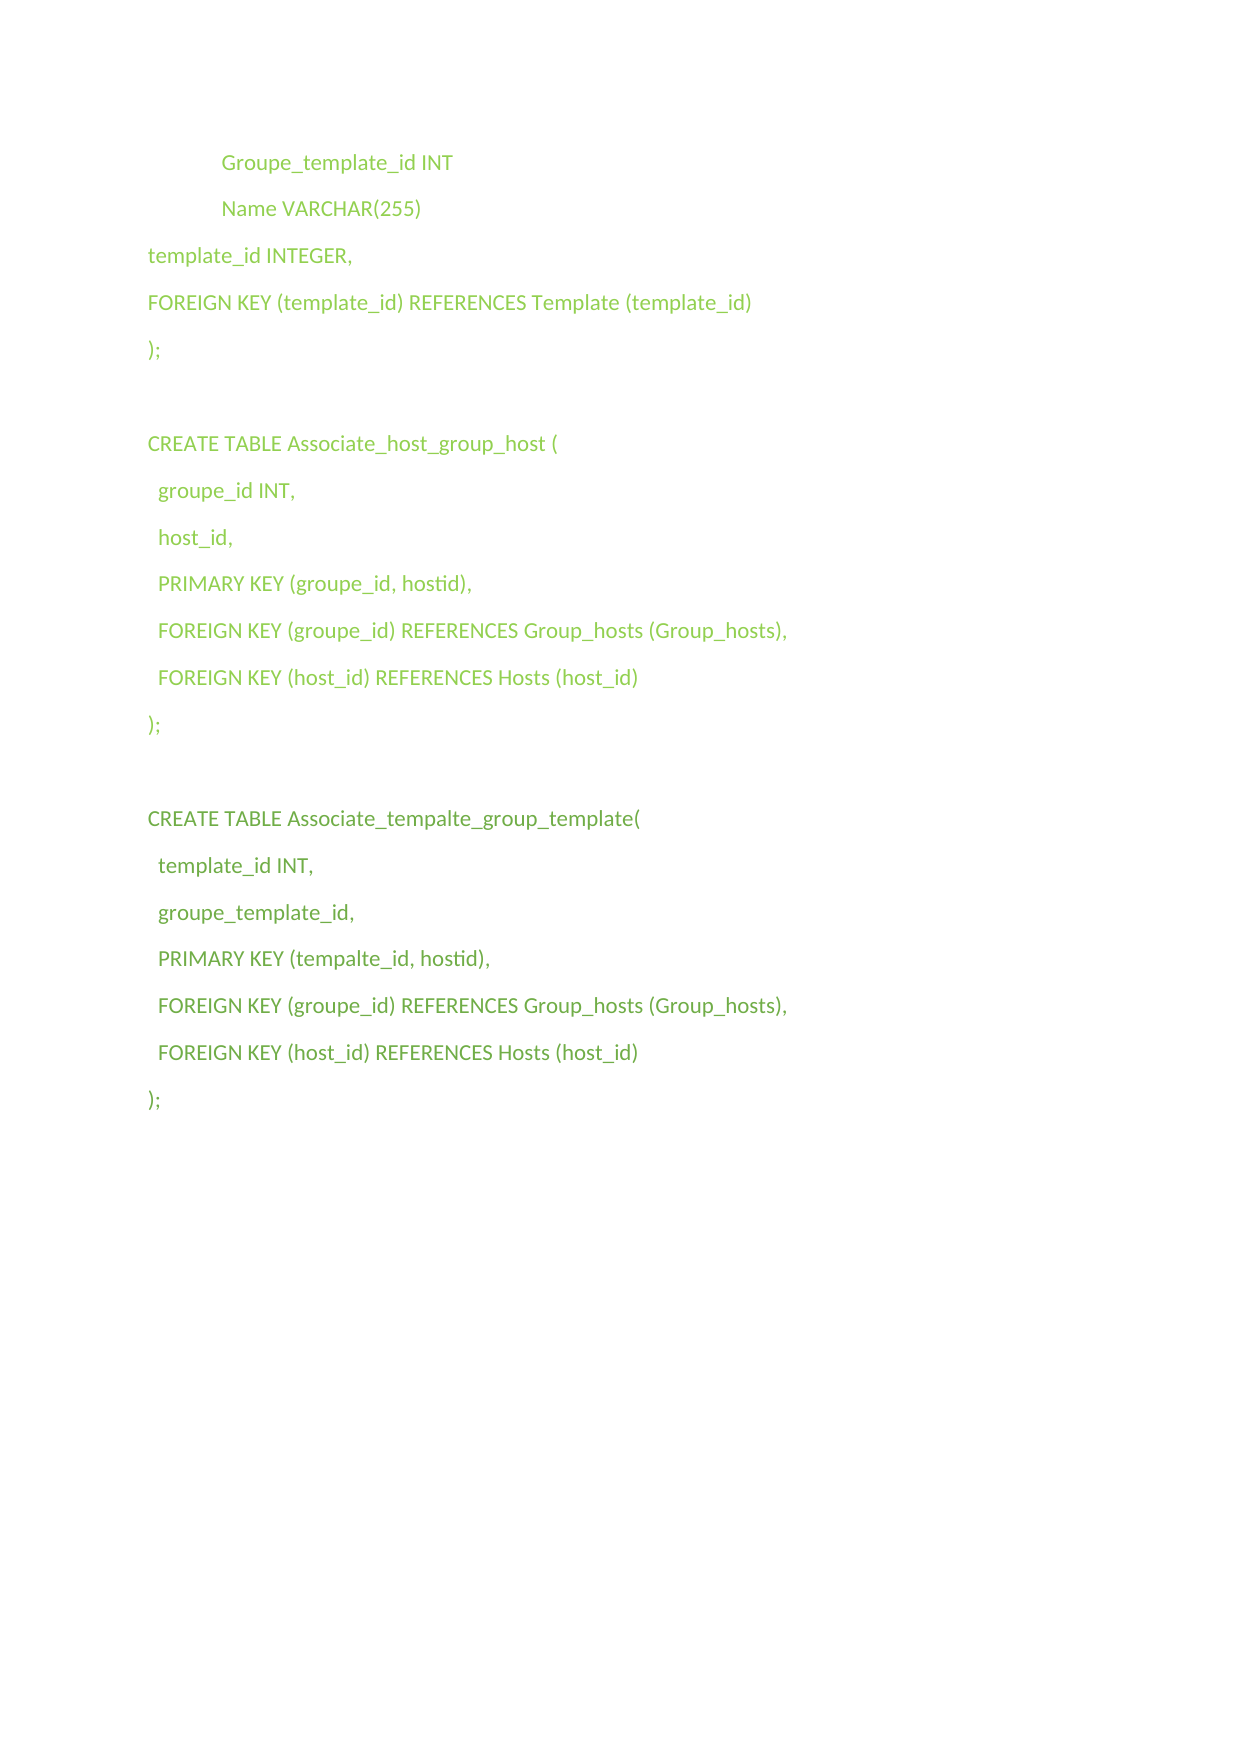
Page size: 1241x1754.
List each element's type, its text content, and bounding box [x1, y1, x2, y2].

text FOREIGN KEY (host_id) REFERENCES Hosts (host_id) [148, 663, 1093, 691]
text PRIMARY KEY (groupe_id, hostid), [148, 569, 1093, 597]
text CREATE TABLE Associate_tempalte_group_template( [148, 804, 1093, 832]
text PRIMARY KEY (tempalte_id, hostid), [148, 944, 1093, 972]
text Groupe_template_id INT [148, 148, 1093, 176]
text FOREIGN KEY (groupe_id) REFERENCES Group_hosts (Group_hosts), [148, 616, 1093, 644]
text ); [148, 710, 1093, 738]
text ); [148, 1085, 1093, 1113]
text template_id INTEGER, [148, 241, 1093, 269]
text groupe_template_id, [148, 898, 1093, 926]
text template_id INT, [148, 851, 1093, 879]
text host_id, [148, 523, 1093, 551]
text FOREIGN KEY (host_id) REFERENCES Hosts (host_id) [148, 1038, 1093, 1066]
text CREATE TABLE Associate_host_group_host ( [148, 429, 1093, 457]
text FOREIGN KEY (groupe_id) REFERENCES Group_hosts (Group_hosts), [148, 991, 1093, 1019]
text Name VARCHAR(255) [148, 194, 1093, 222]
text groupe_id INT, [148, 476, 1093, 504]
text FOREIGN KEY (template_id) REFERENCES Template (template_id) [148, 288, 1093, 316]
text ); [148, 335, 1093, 363]
